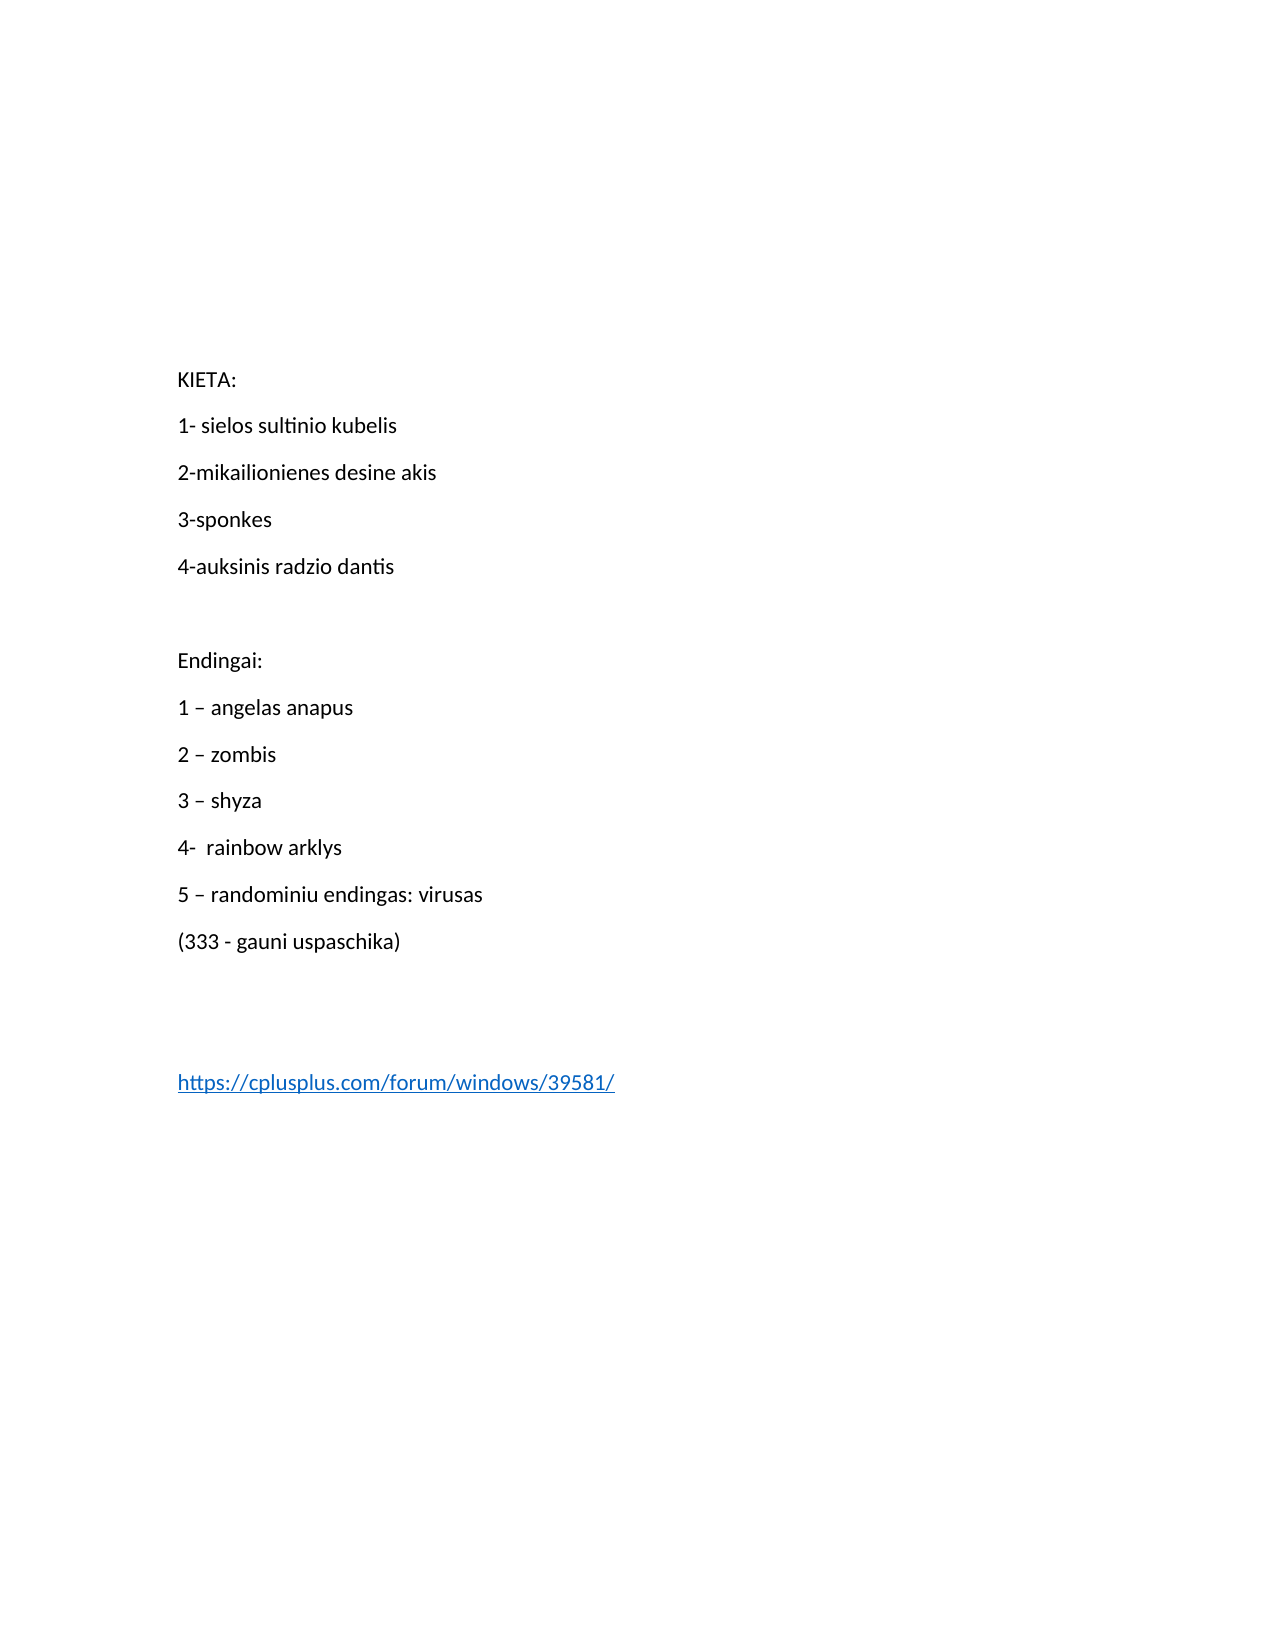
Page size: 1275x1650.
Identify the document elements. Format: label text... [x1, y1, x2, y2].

text 5 – randominiu endingas: virusas [177, 880, 629, 908]
text 4-auksinis radzio dantis [177, 552, 629, 580]
text https://cplusplus.com/forum/windows/39581/ [177, 1068, 629, 1096]
text 3 – shyza [177, 787, 629, 814]
text 2-mikailionienes desine akis [177, 458, 629, 486]
text Endingai: [177, 646, 629, 674]
text 3-sponkes [177, 505, 629, 533]
text 4- rainbow arklys [177, 833, 629, 861]
text (333 - gauni uspaschika) [177, 927, 629, 955]
text 2 – zombis [177, 740, 629, 768]
text 1 – angelas anapus [177, 693, 629, 721]
text KIETA: [177, 365, 629, 393]
text 1- sielos sultinio kubelis [177, 412, 629, 439]
